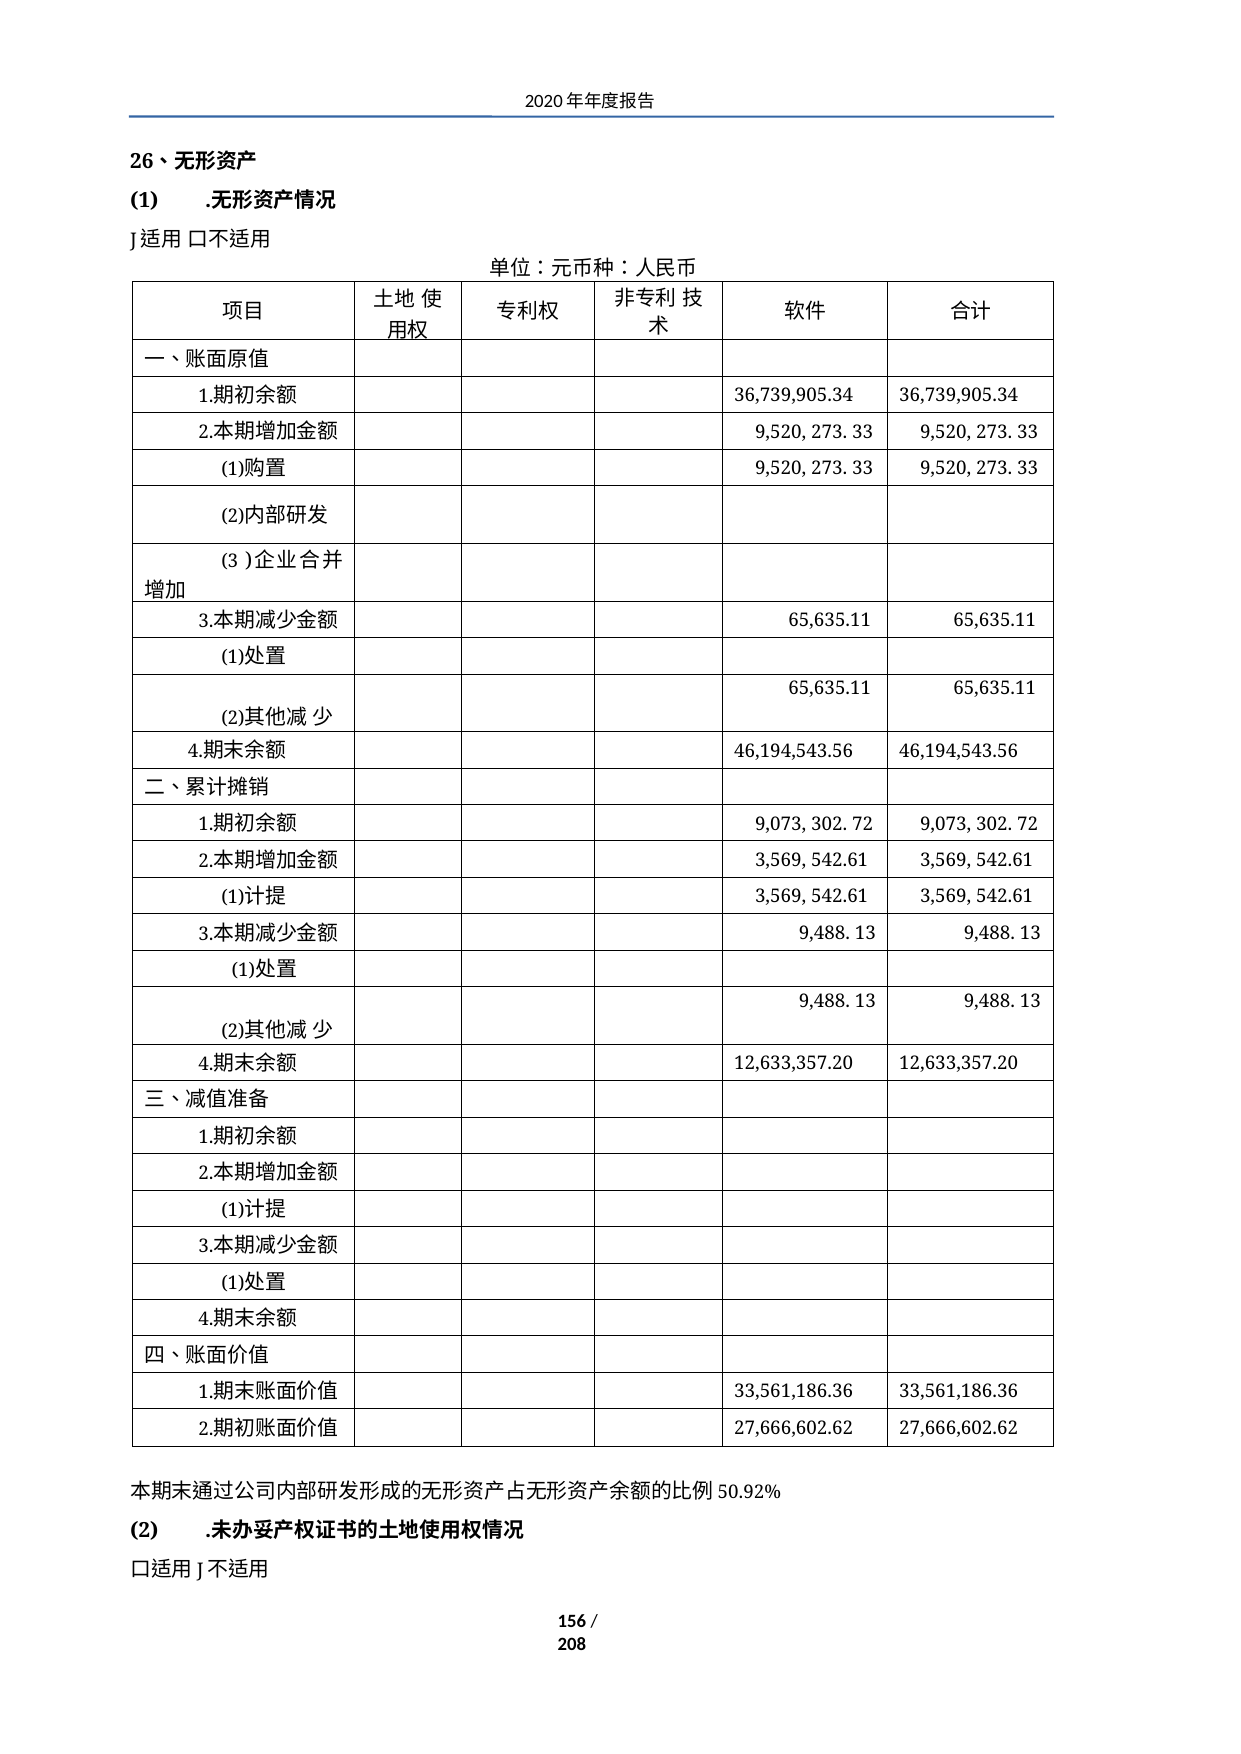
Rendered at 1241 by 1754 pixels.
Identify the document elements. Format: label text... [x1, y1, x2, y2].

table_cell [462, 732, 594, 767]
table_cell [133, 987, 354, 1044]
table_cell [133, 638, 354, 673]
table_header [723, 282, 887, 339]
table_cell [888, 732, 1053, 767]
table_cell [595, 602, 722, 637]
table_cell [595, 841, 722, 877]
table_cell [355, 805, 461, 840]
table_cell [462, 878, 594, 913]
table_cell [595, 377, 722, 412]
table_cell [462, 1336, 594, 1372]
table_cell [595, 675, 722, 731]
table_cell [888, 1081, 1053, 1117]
text 本期末通过公司内部研发形成的无形资产占无形资产余额的比例50.92% [130, 1476, 1056, 1504]
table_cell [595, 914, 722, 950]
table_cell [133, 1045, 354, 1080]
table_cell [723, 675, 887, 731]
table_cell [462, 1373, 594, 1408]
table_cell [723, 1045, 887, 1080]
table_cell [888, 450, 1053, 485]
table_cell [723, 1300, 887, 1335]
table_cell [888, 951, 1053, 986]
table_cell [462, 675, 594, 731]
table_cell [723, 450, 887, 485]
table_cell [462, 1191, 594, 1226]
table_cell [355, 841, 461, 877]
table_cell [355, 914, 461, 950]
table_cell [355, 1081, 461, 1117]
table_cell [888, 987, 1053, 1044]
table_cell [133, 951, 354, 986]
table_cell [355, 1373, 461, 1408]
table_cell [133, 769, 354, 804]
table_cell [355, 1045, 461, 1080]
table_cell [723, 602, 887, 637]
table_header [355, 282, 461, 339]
text 单位：元币种：人民币 [130, 253, 1056, 281]
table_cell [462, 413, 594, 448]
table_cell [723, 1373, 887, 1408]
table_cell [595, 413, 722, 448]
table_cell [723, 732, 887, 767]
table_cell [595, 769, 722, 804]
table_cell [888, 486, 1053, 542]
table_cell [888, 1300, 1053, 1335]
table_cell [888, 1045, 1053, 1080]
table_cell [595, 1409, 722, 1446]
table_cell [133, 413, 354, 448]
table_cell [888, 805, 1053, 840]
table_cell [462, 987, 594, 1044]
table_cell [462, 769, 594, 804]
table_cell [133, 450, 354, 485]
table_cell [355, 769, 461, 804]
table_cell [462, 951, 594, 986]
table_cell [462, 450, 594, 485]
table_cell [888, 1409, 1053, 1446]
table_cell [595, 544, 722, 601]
text 26、无形资产 [130, 147, 1056, 175]
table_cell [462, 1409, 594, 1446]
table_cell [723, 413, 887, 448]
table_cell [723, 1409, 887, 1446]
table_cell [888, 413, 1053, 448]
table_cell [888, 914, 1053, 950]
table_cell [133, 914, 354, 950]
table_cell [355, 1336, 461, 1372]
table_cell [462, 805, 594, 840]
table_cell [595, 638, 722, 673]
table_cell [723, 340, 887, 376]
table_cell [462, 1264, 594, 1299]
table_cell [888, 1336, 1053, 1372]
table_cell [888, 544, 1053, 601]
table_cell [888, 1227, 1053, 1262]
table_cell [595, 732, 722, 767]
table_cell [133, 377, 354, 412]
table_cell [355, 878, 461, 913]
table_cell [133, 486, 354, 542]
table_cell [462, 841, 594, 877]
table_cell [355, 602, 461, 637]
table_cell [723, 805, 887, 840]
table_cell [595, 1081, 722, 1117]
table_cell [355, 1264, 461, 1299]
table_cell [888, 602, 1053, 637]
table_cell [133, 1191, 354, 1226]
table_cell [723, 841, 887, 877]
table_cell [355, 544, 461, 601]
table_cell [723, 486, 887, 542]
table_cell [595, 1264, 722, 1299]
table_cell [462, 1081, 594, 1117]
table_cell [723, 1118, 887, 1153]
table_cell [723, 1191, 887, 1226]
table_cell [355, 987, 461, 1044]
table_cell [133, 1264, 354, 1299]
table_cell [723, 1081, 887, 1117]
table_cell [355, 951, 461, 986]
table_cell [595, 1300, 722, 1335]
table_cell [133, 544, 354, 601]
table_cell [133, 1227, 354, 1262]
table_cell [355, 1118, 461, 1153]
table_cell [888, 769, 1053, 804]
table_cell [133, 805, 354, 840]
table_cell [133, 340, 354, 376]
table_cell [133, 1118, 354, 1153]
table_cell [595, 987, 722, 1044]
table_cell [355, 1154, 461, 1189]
list .无形资产情况 [130, 185, 1056, 214]
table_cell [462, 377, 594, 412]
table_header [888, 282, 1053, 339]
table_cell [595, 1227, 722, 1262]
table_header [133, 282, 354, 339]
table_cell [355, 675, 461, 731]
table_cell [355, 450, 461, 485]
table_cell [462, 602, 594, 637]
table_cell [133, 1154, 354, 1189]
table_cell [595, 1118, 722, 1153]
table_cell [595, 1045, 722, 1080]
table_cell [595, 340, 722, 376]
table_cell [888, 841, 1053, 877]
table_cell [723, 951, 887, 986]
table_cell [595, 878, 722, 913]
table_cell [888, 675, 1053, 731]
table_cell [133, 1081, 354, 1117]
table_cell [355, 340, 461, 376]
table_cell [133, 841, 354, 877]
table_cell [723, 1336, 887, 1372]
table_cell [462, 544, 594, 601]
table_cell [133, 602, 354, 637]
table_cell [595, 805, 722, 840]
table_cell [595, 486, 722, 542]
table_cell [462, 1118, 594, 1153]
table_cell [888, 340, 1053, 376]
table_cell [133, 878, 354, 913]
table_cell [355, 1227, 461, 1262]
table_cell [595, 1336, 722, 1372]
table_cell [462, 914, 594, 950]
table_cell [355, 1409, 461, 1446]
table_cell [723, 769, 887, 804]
text 口适用J不适用 [130, 1554, 1056, 1582]
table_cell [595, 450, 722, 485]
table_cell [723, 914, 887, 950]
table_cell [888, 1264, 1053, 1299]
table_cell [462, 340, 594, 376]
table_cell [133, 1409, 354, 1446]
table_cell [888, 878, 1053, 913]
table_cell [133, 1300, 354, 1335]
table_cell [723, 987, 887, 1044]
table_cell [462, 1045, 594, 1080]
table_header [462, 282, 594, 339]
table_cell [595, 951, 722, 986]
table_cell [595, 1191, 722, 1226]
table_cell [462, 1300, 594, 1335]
text J适用 口不适用 [130, 224, 1056, 253]
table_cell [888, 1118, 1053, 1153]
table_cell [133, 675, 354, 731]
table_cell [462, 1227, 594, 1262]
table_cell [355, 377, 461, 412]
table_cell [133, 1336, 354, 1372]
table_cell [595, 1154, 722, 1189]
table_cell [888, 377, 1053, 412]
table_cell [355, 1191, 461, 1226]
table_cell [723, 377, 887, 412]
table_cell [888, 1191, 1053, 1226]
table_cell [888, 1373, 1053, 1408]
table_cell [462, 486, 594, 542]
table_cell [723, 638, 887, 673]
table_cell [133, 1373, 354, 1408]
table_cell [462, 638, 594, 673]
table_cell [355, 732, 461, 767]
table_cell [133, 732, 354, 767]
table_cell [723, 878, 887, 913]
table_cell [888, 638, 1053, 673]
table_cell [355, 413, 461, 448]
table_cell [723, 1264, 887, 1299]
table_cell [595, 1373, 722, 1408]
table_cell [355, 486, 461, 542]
list .未办妥产权证书的土地使用权情况 [130, 1515, 1056, 1543]
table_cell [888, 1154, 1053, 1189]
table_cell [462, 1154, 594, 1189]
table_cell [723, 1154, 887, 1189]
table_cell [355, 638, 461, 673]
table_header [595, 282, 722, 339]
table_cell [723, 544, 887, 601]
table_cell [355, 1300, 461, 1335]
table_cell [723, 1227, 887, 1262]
